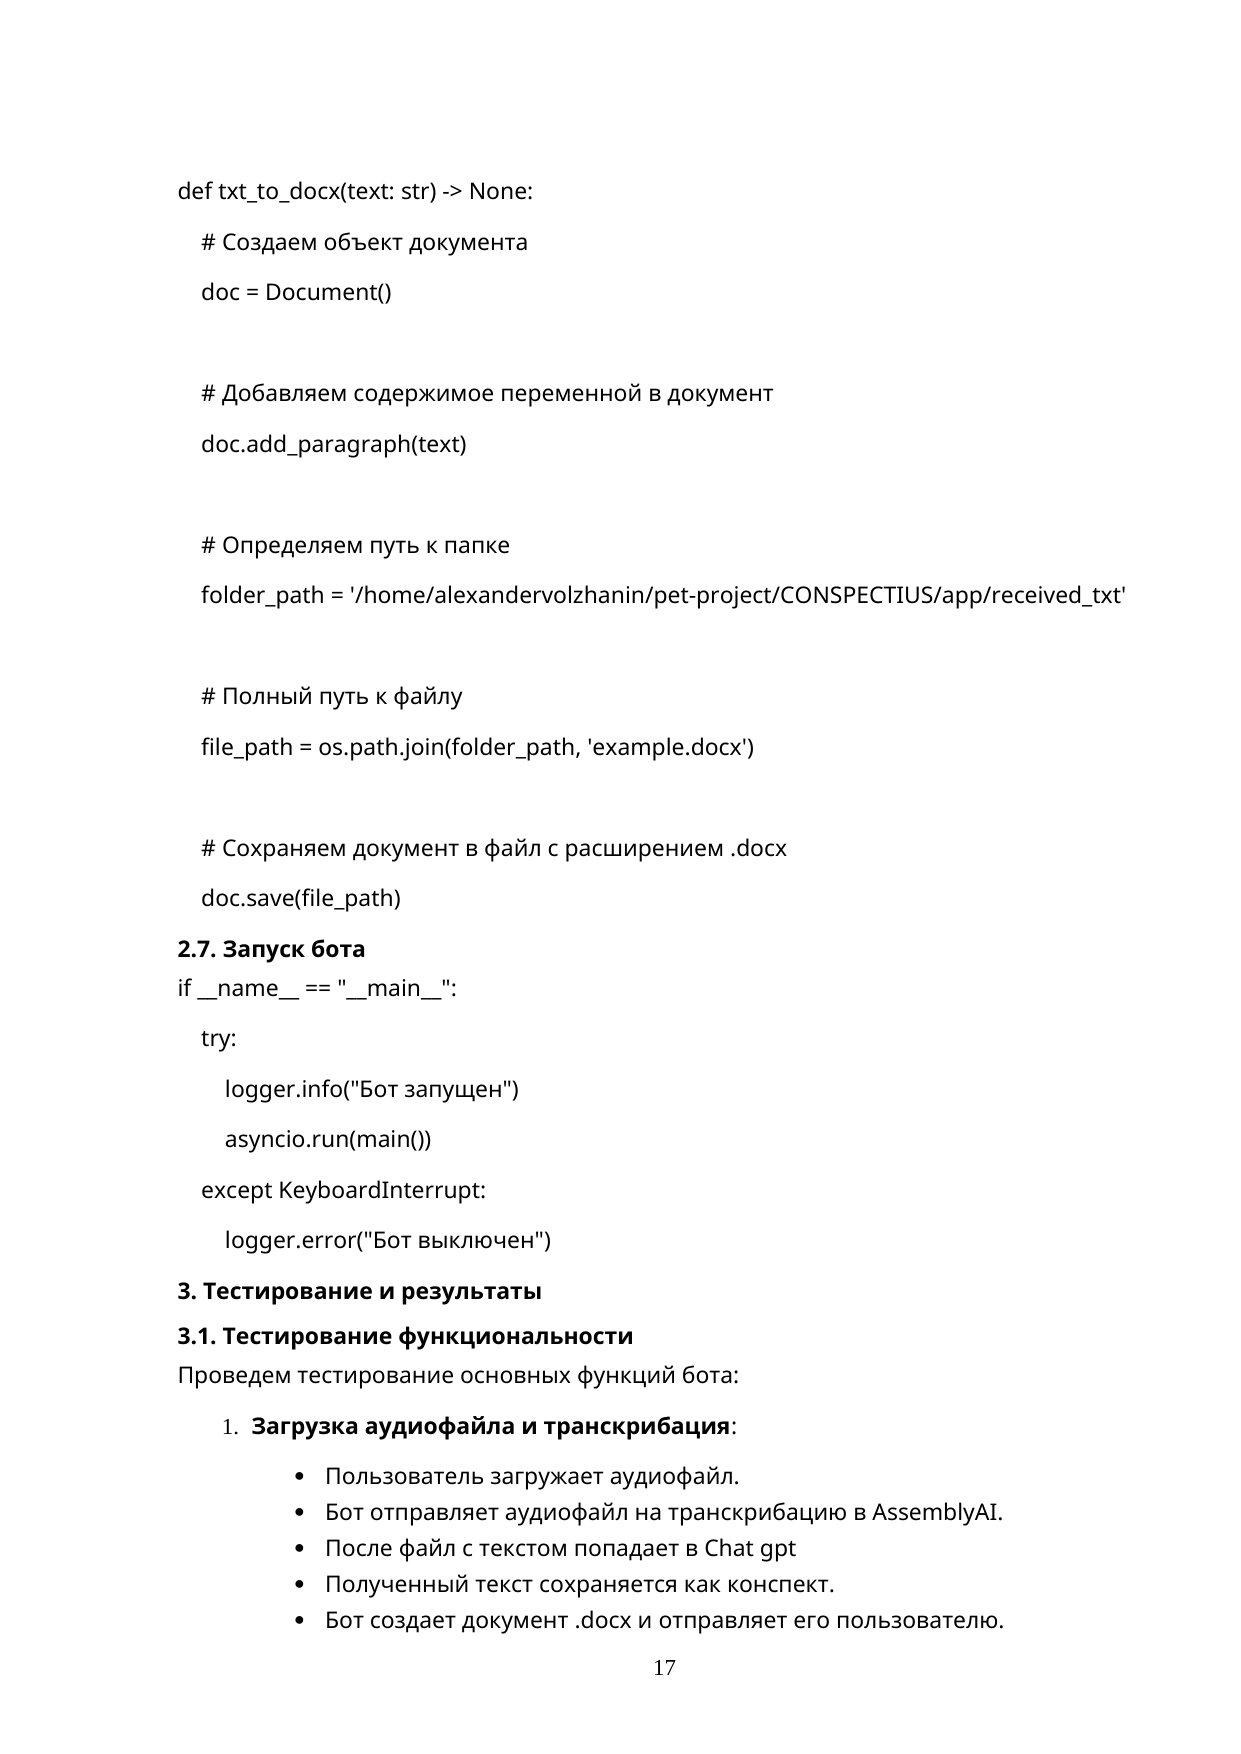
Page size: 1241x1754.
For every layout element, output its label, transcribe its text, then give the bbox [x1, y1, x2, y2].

list Полученный текст сохраняется как конспект. [295, 1568, 1152, 1599]
text # Определяем путь к папке [177, 528, 1152, 560]
text try: [177, 1022, 1152, 1053]
text except KeyboardInterrupt: [177, 1174, 1152, 1205]
text logger.info("Бот запущен") [177, 1073, 1152, 1104]
text doc = Document() [177, 276, 1152, 307]
text # Сохраняем документ в файл с расширением .docx [177, 832, 1152, 863]
text logger.error("Бот выключен") [177, 1224, 1152, 1256]
list После файл с текстом попадает в Chat gpt [295, 1532, 1152, 1563]
text # Полный путь к файлу [177, 680, 1152, 711]
list Бот отправляет аудиофайл на транскрибацию в AssemblyAI. [295, 1496, 1152, 1527]
text file_path = os.path.join(folder_path, 'example.docx') [177, 731, 1152, 762]
text doc.add_paragraph(text) [177, 427, 1152, 459]
text if __name__ == "__main__": [177, 972, 1152, 1003]
subtitle 2.7. Запуск бота [177, 933, 1152, 964]
list Пользователь загружает аудиофайл. [295, 1460, 1152, 1492]
subtitle 3.1. Тестирование функциональности [177, 1320, 1152, 1351]
list Бот создает документ .docx и отправляет его пользователю. [295, 1604, 1152, 1635]
text Проведем тестирование основных функций бота: [177, 1359, 1152, 1391]
text # Создаем объект документа [177, 225, 1152, 257]
text # Добавляем содержимое переменной в документ [177, 377, 1152, 408]
text def txt_to_docx(text: str) -> None: [177, 175, 1152, 206]
list Загрузка аудиофайла и транскрибация: [222, 1410, 1152, 1441]
text folder_path = '/home/alexandervolzhanin/pet-project/CONSPECTIUS/app/received_txt' [177, 579, 1152, 610]
subtitle 3. Тестирование и результаты [177, 1275, 1152, 1306]
text doc.save(file_path) [177, 882, 1152, 913]
text asyncio.run(main()) [177, 1123, 1152, 1154]
